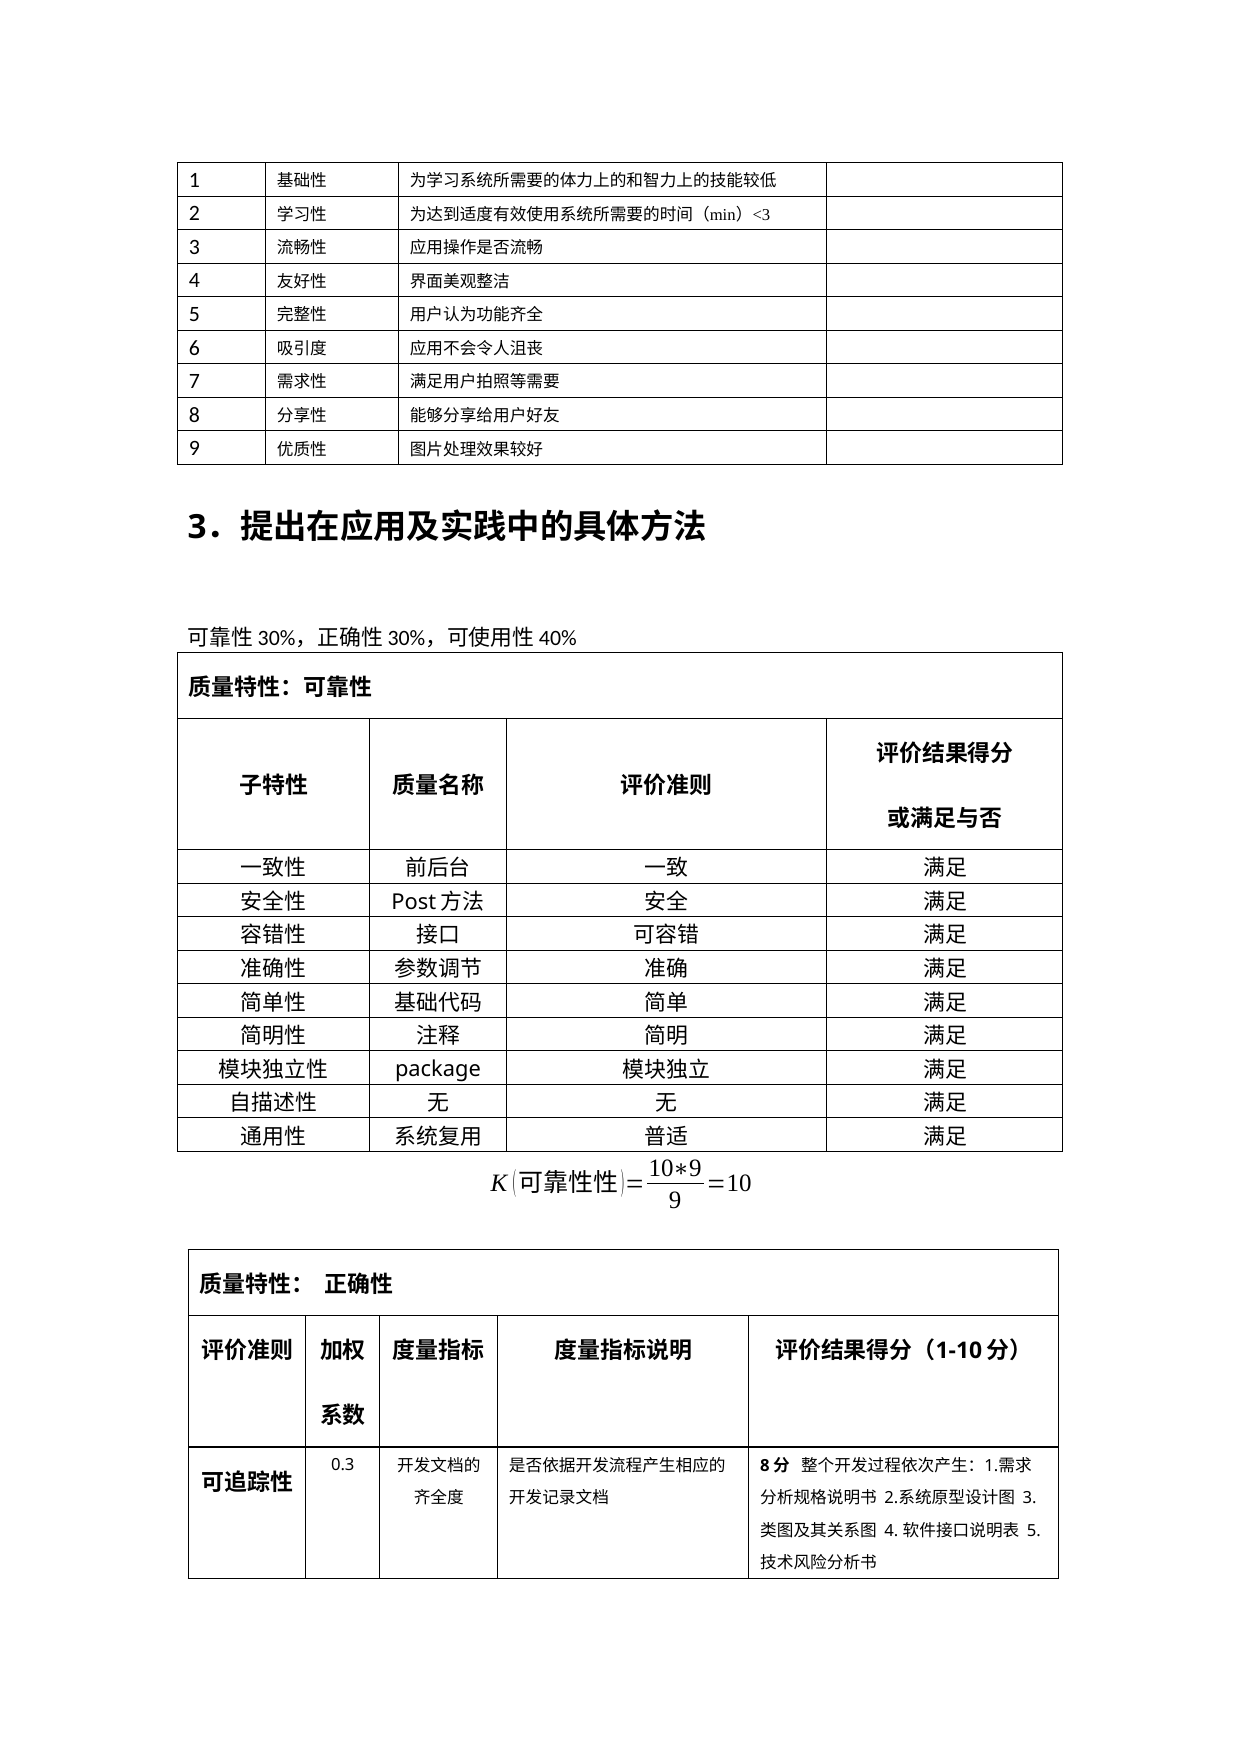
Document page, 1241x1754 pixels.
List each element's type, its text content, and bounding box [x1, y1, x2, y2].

table_cell 度量指标 [380, 1316, 497, 1446]
table_cell 质量名称 [370, 719, 506, 849]
table_cell 简单性 [178, 984, 369, 1017]
text 可靠性30%，正确性30%，可使用性40% [187, 619, 1053, 652]
table_cell [827, 331, 1062, 363]
table_cell 简明性 [178, 1018, 369, 1050]
table_cell 准确性 [178, 951, 369, 983]
table_cell 分享性 [266, 398, 398, 430]
table_cell 4 [178, 264, 265, 296]
table_cell 无 [507, 1085, 826, 1117]
table_cell 需求性 [266, 364, 398, 397]
table_cell 满足 [827, 850, 1062, 882]
table_cell 评价准则 [507, 719, 826, 849]
table_cell 2 [178, 197, 265, 229]
table_cell 参数调节 [370, 951, 506, 983]
table_cell [827, 364, 1062, 397]
table_cell 满足 [827, 1018, 1062, 1050]
table_cell 系统复用 [370, 1118, 506, 1151]
table_cell 一致性 [178, 850, 369, 882]
table_cell 注释 [370, 1018, 506, 1050]
table_cell 7 [178, 364, 265, 397]
table_cell 满足用户拍照等需要 [399, 364, 826, 397]
table_cell 学习性 [266, 197, 398, 229]
table_cell 加权系数 [306, 1316, 379, 1446]
table_cell 吸引度 [266, 331, 398, 363]
table_cell 评价结果得分 或满足与否 [827, 719, 1062, 849]
table_cell 9 [178, 431, 265, 464]
table_cell [827, 230, 1062, 263]
table_cell 8 [178, 398, 265, 430]
table_cell 可追踪性 [189, 1448, 305, 1577]
table_cell 完整性 [266, 297, 398, 330]
table_cell 接口 [370, 917, 506, 949]
table_cell [827, 163, 1062, 196]
table_cell 满足 [827, 1051, 1062, 1084]
table_cell [827, 297, 1062, 330]
table_cell 评价结果得分（1-10分） [749, 1316, 1058, 1446]
table_cell 满足 [827, 884, 1062, 916]
table_cell 满足 [827, 951, 1062, 983]
table_cell 前后台 [370, 850, 506, 882]
table_cell 6 [178, 331, 265, 363]
table_cell 模块独立性 [178, 1051, 369, 1084]
table_cell 满足 [827, 1118, 1062, 1151]
table_cell 3 [178, 230, 265, 263]
table_cell 准确 [507, 951, 826, 983]
table_cell 简明 [507, 1018, 826, 1050]
table_cell 无 [370, 1085, 506, 1117]
table_cell 流畅性 [266, 230, 398, 263]
table_cell 评价准则 [189, 1316, 305, 1446]
table_cell 1 [178, 163, 265, 196]
table_cell [827, 398, 1062, 430]
table_cell Post方法 [370, 884, 506, 916]
table_cell 界面美观整洁 [399, 264, 826, 296]
table_cell 满足 [827, 917, 1062, 949]
table_cell 容错性 [178, 917, 369, 949]
table_cell 一致 [507, 850, 826, 882]
table_cell 度量指标说明 [498, 1316, 748, 1446]
table_cell 可容错 [507, 917, 826, 949]
table_cell 图片处理效果较好 [399, 431, 826, 464]
table_cell 满足 [827, 1085, 1062, 1117]
table_header 质量特性： 正确性 [189, 1250, 1058, 1315]
table_cell 用户认为功能齐全 [399, 297, 826, 330]
table_cell 模块独立 [507, 1051, 826, 1084]
table_cell 优质性 [266, 431, 398, 464]
table_cell 开发文档的齐全度 [380, 1448, 497, 1577]
table_cell 友好性 [266, 264, 398, 296]
table_cell 安全性 [178, 884, 369, 916]
table_cell 安全 [507, 884, 826, 916]
table_cell [827, 431, 1062, 464]
table_cell [827, 264, 1062, 296]
table_cell 通用性 [178, 1118, 369, 1151]
table_cell 自描述性 [178, 1085, 369, 1117]
table_cell 满足 [827, 984, 1062, 1017]
table_cell 8分 整个开发过程依次产生：1.需求分析规格说明书 2.系统原型设计图 3.类图及其关系图 4. 软件接口说明表 5.技术风险分析书 [749, 1448, 1058, 1577]
table_cell 应用不会令人沮丧 [399, 331, 826, 363]
table_cell 普适 [507, 1118, 826, 1151]
table_cell 基础代码 [370, 984, 506, 1017]
table_cell 应用操作是否流畅 [399, 230, 826, 263]
table_cell package [370, 1051, 506, 1084]
table_cell 能够分享给用户好友 [399, 398, 826, 430]
table_cell 0.3 [306, 1448, 379, 1577]
table_cell [827, 197, 1062, 229]
table_cell 是否依据开发流程产生相应的开发记录文档 [498, 1448, 748, 1577]
table_cell 基础性 [266, 163, 398, 196]
subtitle 3．提出在应用及实践中的具体方法 [187, 492, 1053, 557]
table_cell 5 [178, 297, 265, 330]
table_header 质量特性：可靠性 [178, 653, 1062, 718]
table_cell 为学习系统所需要的体力上的和智力上的技能较低 [399, 163, 826, 196]
table_cell 为达到适度有效使用系统所需要的时间（min）<3 [399, 197, 826, 229]
table_cell 简单 [507, 984, 826, 1017]
table_cell 子特性 [178, 719, 369, 849]
